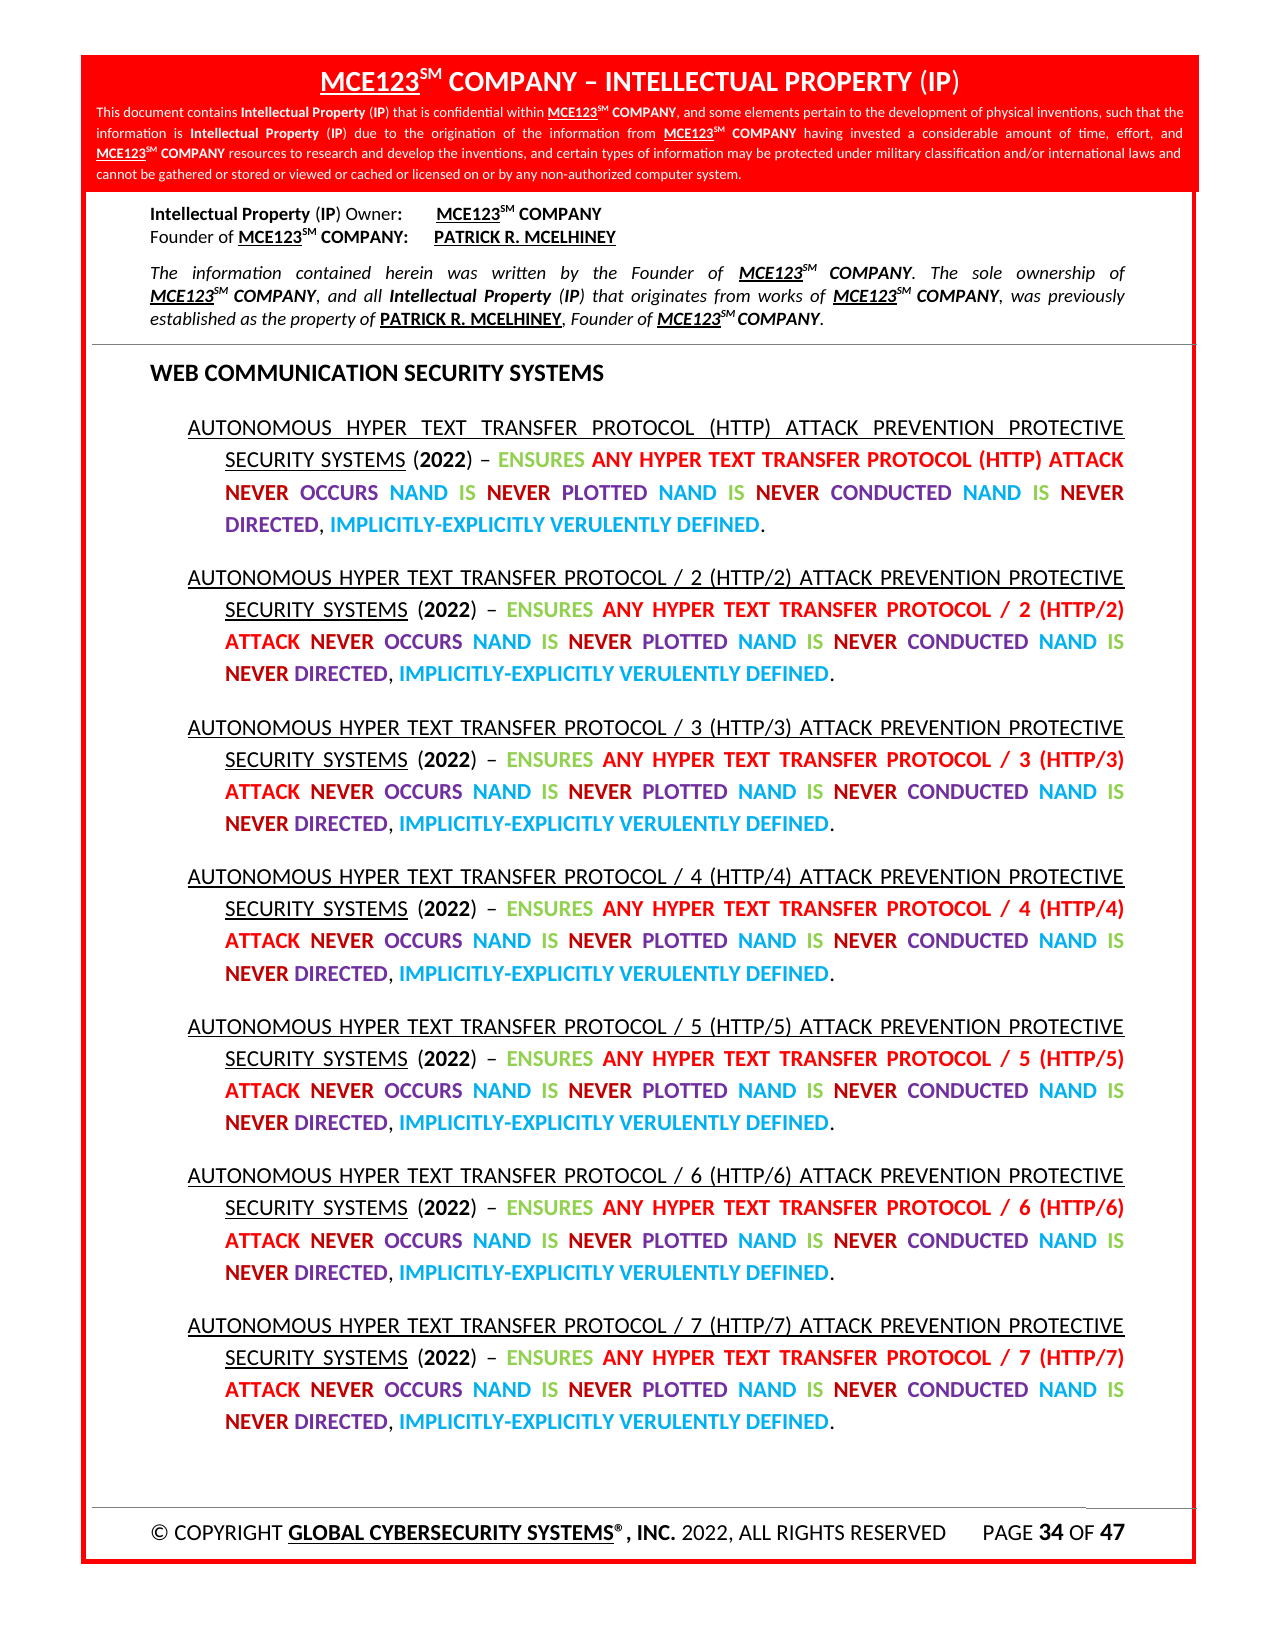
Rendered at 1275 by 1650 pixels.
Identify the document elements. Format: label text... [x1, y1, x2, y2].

text AUTONOMOUS HYPER TEXT TRANSFER PROTOCOL / 2 (HTTP/2) ATTACK PREVENTION PROTECTIVE SECURITY SYSTEMS (2022) – ENSURES ANY HYPER TEXT TRANSFER PROTOCOL / 2 (HTTP/2) ATTACK NEVER OCCURS NAND IS NEVER PLOTTED NAND IS NEVER CONDUCTED NAND IS NEVER DIRECTED, IMPLICITLY-EXPLICITLY VERULENTLY DEFINED. [187, 563, 1125, 587]
text AUTONOMOUS HYPER TEXT TRANSFER PROTOCOL / 3 (HTTP/3) ATTACK PREVENTION PROTECTIVE SECURITY SYSTEMS (2022) – ENSURES ANY HYPER TEXT TRANSFER PROTOCOL / 3 (HTTP/3) ATTACK NEVER OCCURS NAND IS NEVER PLOTTED NAND IS NEVER CONDUCTED NAND IS NEVER DIRECTED, IMPLICITLY-EXPLICITLY VERULENTLY DEFINED. [187, 713, 1125, 737]
text AUTONOMOUS HYPER TEXT TRANSFER PROTOCOL / 7 (HTTP/7) ATTACK PREVENTION PROTECTIVE SECURITY SYSTEMS (2022) – ENSURES ANY HYPER TEXT TRANSFER PROTOCOL / 7 (HTTP/7) ATTACK NEVER OCCURS NAND IS NEVER PLOTTED NAND IS NEVER CONDUCTED NAND IS NEVER DIRECTED, IMPLICITLY-EXPLICITLY VERULENTLY DEFINED. [187, 1311, 1125, 1335]
text AUTONOMOUS HYPER TEXT TRANSFER PROTOCOL / 6 (HTTP/6) ATTACK PREVENTION PROTECTIVE SECURITY SYSTEMS (2022) – ENSURES ANY HYPER TEXT TRANSFER PROTOCOL / 6 (HTTP/6) ATTACK NEVER OCCURS NAND IS NEVER PLOTTED NAND IS NEVER CONDUCTED NAND IS NEVER DIRECTED, IMPLICITLY-EXPLICITLY VERULENTLY DEFINED. [187, 1187, 1125, 1286]
text AUTONOMOUS HYPER TEXT TRANSFER PROTOCOL (HTTP) ATTACK PREVENTION PROTECTIVE SECURITY SYSTEMS (2022) – ENSURES ANY HYPER TEXT TRANSFER PROTOCOL (HTTP) ATTACK NEVER OCCURS NAND IS NEVER PLOTTED NAND IS NEVER CONDUCTED NAND IS NEVER DIRECTED, IMPLICITLY-EXPLICITLY VERULENTLY DEFINED. [187, 413, 1125, 438]
text AUTONOMOUS HYPER TEXT TRANSFER PROTOCOL / 2 (HTTP/2) ATTACK PREVENTION PROTECTIVE SECURITY SYSTEMS (2022) – ENSURES ANY HYPER TEXT TRANSFER PROTOCOL / 2 (HTTP/2) ATTACK NEVER OCCURS NAND IS NEVER PLOTTED NAND IS NEVER CONDUCTED NAND IS NEVER DIRECTED, IMPLICITLY-EXPLICITLY VERULENTLY DEFINED. [187, 588, 1125, 688]
text AUTONOMOUS HYPER TEXT TRANSFER PROTOCOL / 4 (HTTP/4) ATTACK PREVENTION PROTECTIVE SECURITY SYSTEMS (2022) – ENSURES ANY HYPER TEXT TRANSFER PROTOCOL / 4 (HTTP/4) ATTACK NEVER OCCURS NAND IS NEVER PLOTTED NAND IS NEVER CONDUCTED NAND IS NEVER DIRECTED, IMPLICITLY-EXPLICITLY VERULENTLY DEFINED. [187, 862, 1125, 886]
text AUTONOMOUS HYPER TEXT TRANSFER PROTOCOL / 3 (HTTP/3) ATTACK PREVENTION PROTECTIVE SECURITY SYSTEMS (2022) – ENSURES ANY HYPER TEXT TRANSFER PROTOCOL / 3 (HTTP/3) ATTACK NEVER OCCURS NAND IS NEVER PLOTTED NAND IS NEVER CONDUCTED NAND IS NEVER DIRECTED, IMPLICITLY-EXPLICITLY VERULENTLY DEFINED. [187, 738, 1125, 837]
text WEB COMMUNICATION SECURITY SYSTEMS [150, 358, 1125, 388]
text AUTONOMOUS HYPER TEXT TRANSFER PROTOCOL / 6 (HTTP/6) ATTACK PREVENTION PROTECTIVE SECURITY SYSTEMS (2022) – ENSURES ANY HYPER TEXT TRANSFER PROTOCOL / 6 (HTTP/6) ATTACK NEVER OCCURS NAND IS NEVER PLOTTED NAND IS NEVER CONDUCTED NAND IS NEVER DIRECTED, IMPLICITLY-EXPLICITLY VERULENTLY DEFINED. [187, 1161, 1125, 1186]
text AUTONOMOUS HYPER TEXT TRANSFER PROTOCOL / 4 (HTTP/4) ATTACK PREVENTION PROTECTIVE SECURITY SYSTEMS (2022) – ENSURES ANY HYPER TEXT TRANSFER PROTOCOL / 4 (HTTP/4) ATTACK NEVER OCCURS NAND IS NEVER PLOTTED NAND IS NEVER CONDUCTED NAND IS NEVER DIRECTED, IMPLICITLY-EXPLICITLY VERULENTLY DEFINED. [187, 887, 1125, 987]
text AUTONOMOUS HYPER TEXT TRANSFER PROTOCOL / 7 (HTTP/7) ATTACK PREVENTION PROTECTIVE SECURITY SYSTEMS (2022) – ENSURES ANY HYPER TEXT TRANSFER PROTOCOL / 7 (HTTP/7) ATTACK NEVER OCCURS NAND IS NEVER PLOTTED NAND IS NEVER CONDUCTED NAND IS NEVER DIRECTED, IMPLICITLY-EXPLICITLY VERULENTLY DEFINED. [187, 1336, 1125, 1436]
text AUTONOMOUS HYPER TEXT TRANSFER PROTOCOL (HTTP) ATTACK PREVENTION PROTECTIVE SECURITY SYSTEMS (2022) – ENSURES ANY HYPER TEXT TRANSFER PROTOCOL (HTTP) ATTACK NEVER OCCURS NAND IS NEVER PLOTTED NAND IS NEVER CONDUCTED NAND IS NEVER DIRECTED, IMPLICITLY-EXPLICITLY VERULENTLY DEFINED. [187, 439, 1125, 538]
text AUTONOMOUS HYPER TEXT TRANSFER PROTOCOL / 5 (HTTP/5) ATTACK PREVENTION PROTECTIVE SECURITY SYSTEMS (2022) – ENSURES ANY HYPER TEXT TRANSFER PROTOCOL / 5 (HTTP/5) ATTACK NEVER OCCURS NAND IS NEVER PLOTTED NAND IS NEVER CONDUCTED NAND IS NEVER DIRECTED, IMPLICITLY-EXPLICITLY VERULENTLY DEFINED. [187, 1037, 1125, 1136]
text AUTONOMOUS HYPER TEXT TRANSFER PROTOCOL / 5 (HTTP/5) ATTACK PREVENTION PROTECTIVE SECURITY SYSTEMS (2022) – ENSURES ANY HYPER TEXT TRANSFER PROTOCOL / 5 (HTTP/5) ATTACK NEVER OCCURS NAND IS NEVER PLOTTED NAND IS NEVER CONDUCTED NAND IS NEVER DIRECTED, IMPLICITLY-EXPLICITLY VERULENTLY DEFINED. [187, 1012, 1125, 1036]
